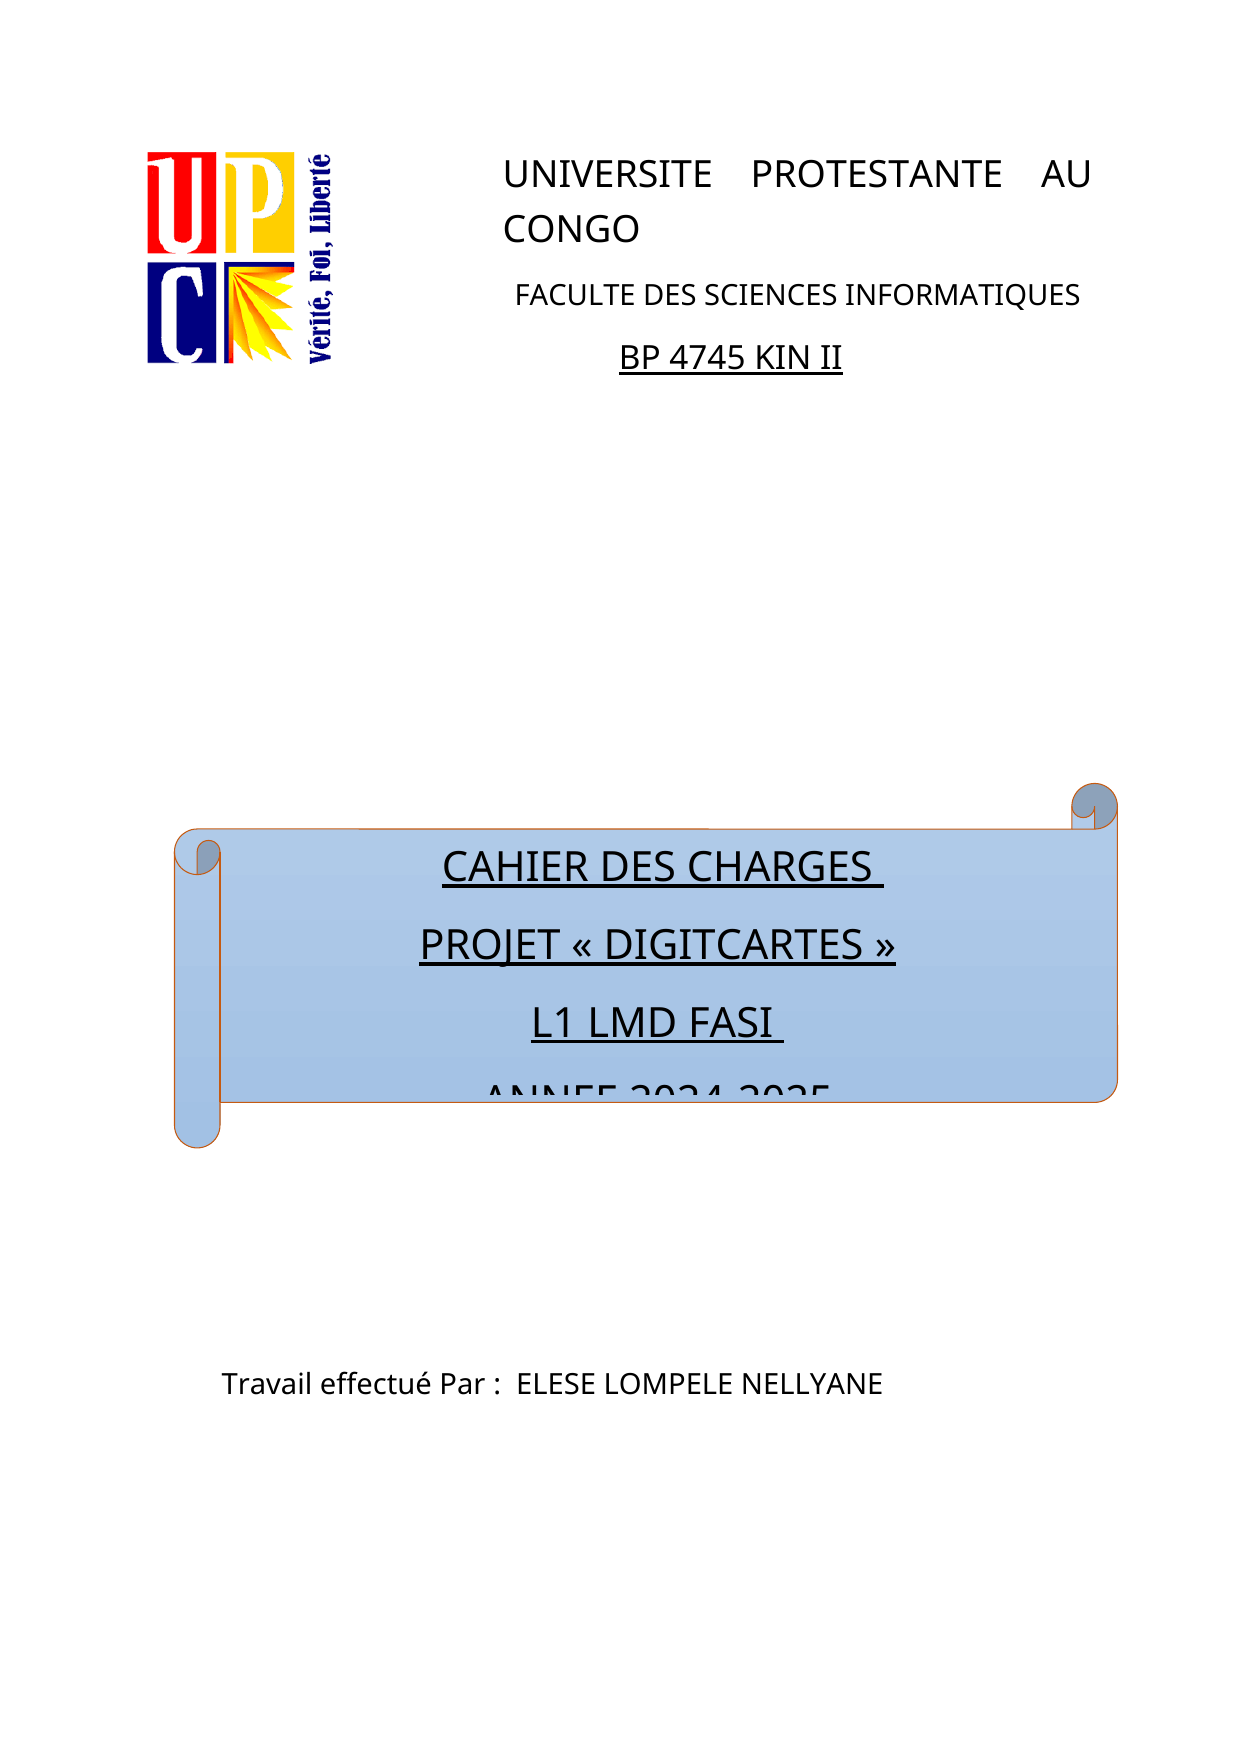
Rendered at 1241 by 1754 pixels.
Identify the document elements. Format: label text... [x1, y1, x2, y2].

text BP 4745 KIN II [369, 334, 1093, 379]
text UNIVERSITE PROTESTANTE AU CONGO [337, 148, 1093, 254]
text Travail effectué Par : ELESE LOMPELE NELLYANE [148, 1363, 1093, 1403]
text FACULTE DES SCIENCES INFORMATIQUES [337, 274, 1093, 314]
picture [147, 147, 337, 368]
